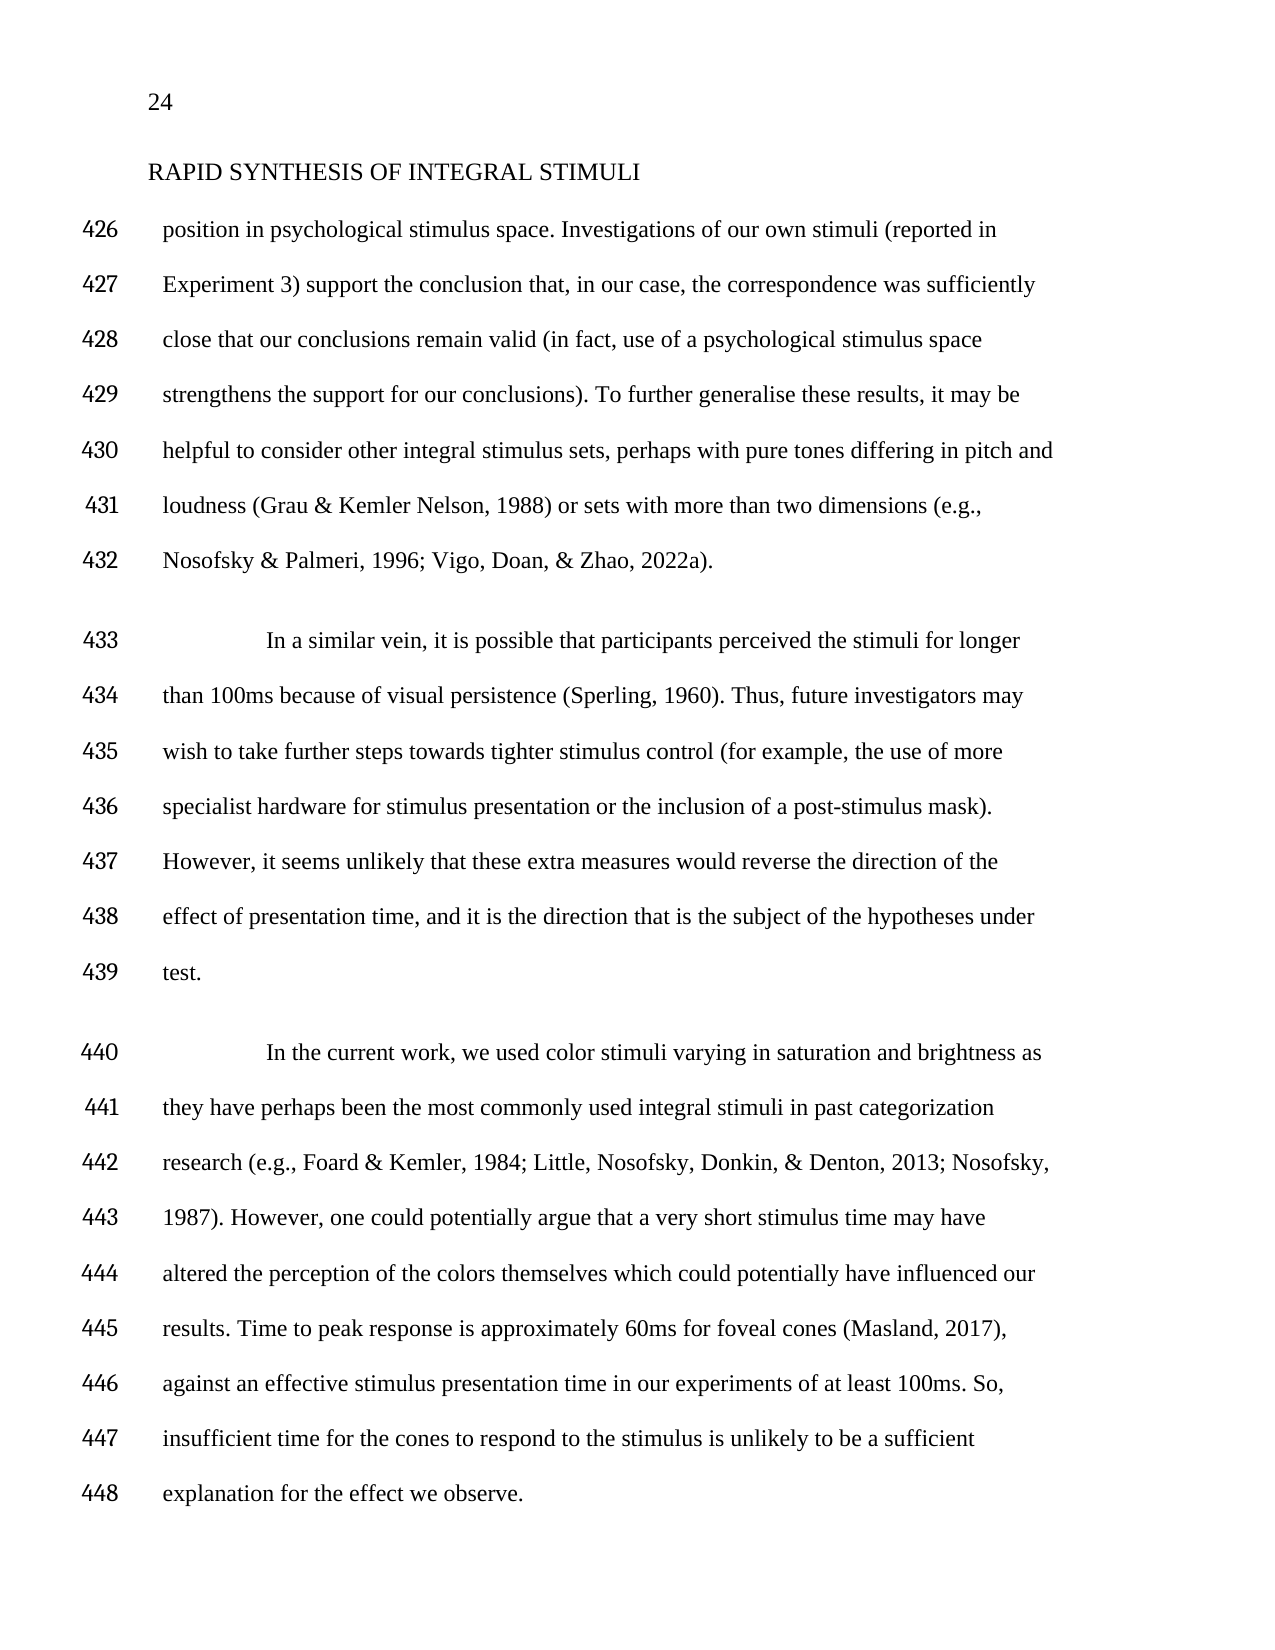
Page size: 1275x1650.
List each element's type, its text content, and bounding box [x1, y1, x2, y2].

text In a similar vein, it is possible that participants perceived the stimuli for longer than 100ms because of visual persistence (Sperling, 1960). Thus, future investigators may wish to take further steps towards tighter stimulus control (for example, the use of more specialist hardware for stimulus presentation or the inclusion of a post-stimulus mask). However, it seems unlikely that these extra measures would reverse the direction of the effect of presentation time, and it is the direction that is the subject of the hypotheses under test. [162, 626, 1058, 985]
text In the current work, we used color stimuli varying in saturation and brightness as they have perhaps been the most commonly used integral stimuli in past categorization research (e.g., Foard & Kemler, 1984; Little, Nosofsky, Donkin, & Denton, 2013; Nosofsky, 1987). However, one could potentially argue that a very short stimulus time may have altered the perception of the colors themselves which could potentially have influenced our results. Time to peak response is approximately 60ms for foveal cones (Masland, 2017), against an effective stimulus presentation time in our experiments of at least 100ms. So, insufficient time for the cones to respond to the stimulus is unlikely to be a sufficient explanation for the effect we observe. [162, 1038, 1058, 1507]
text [162, 215, 1058, 574]
